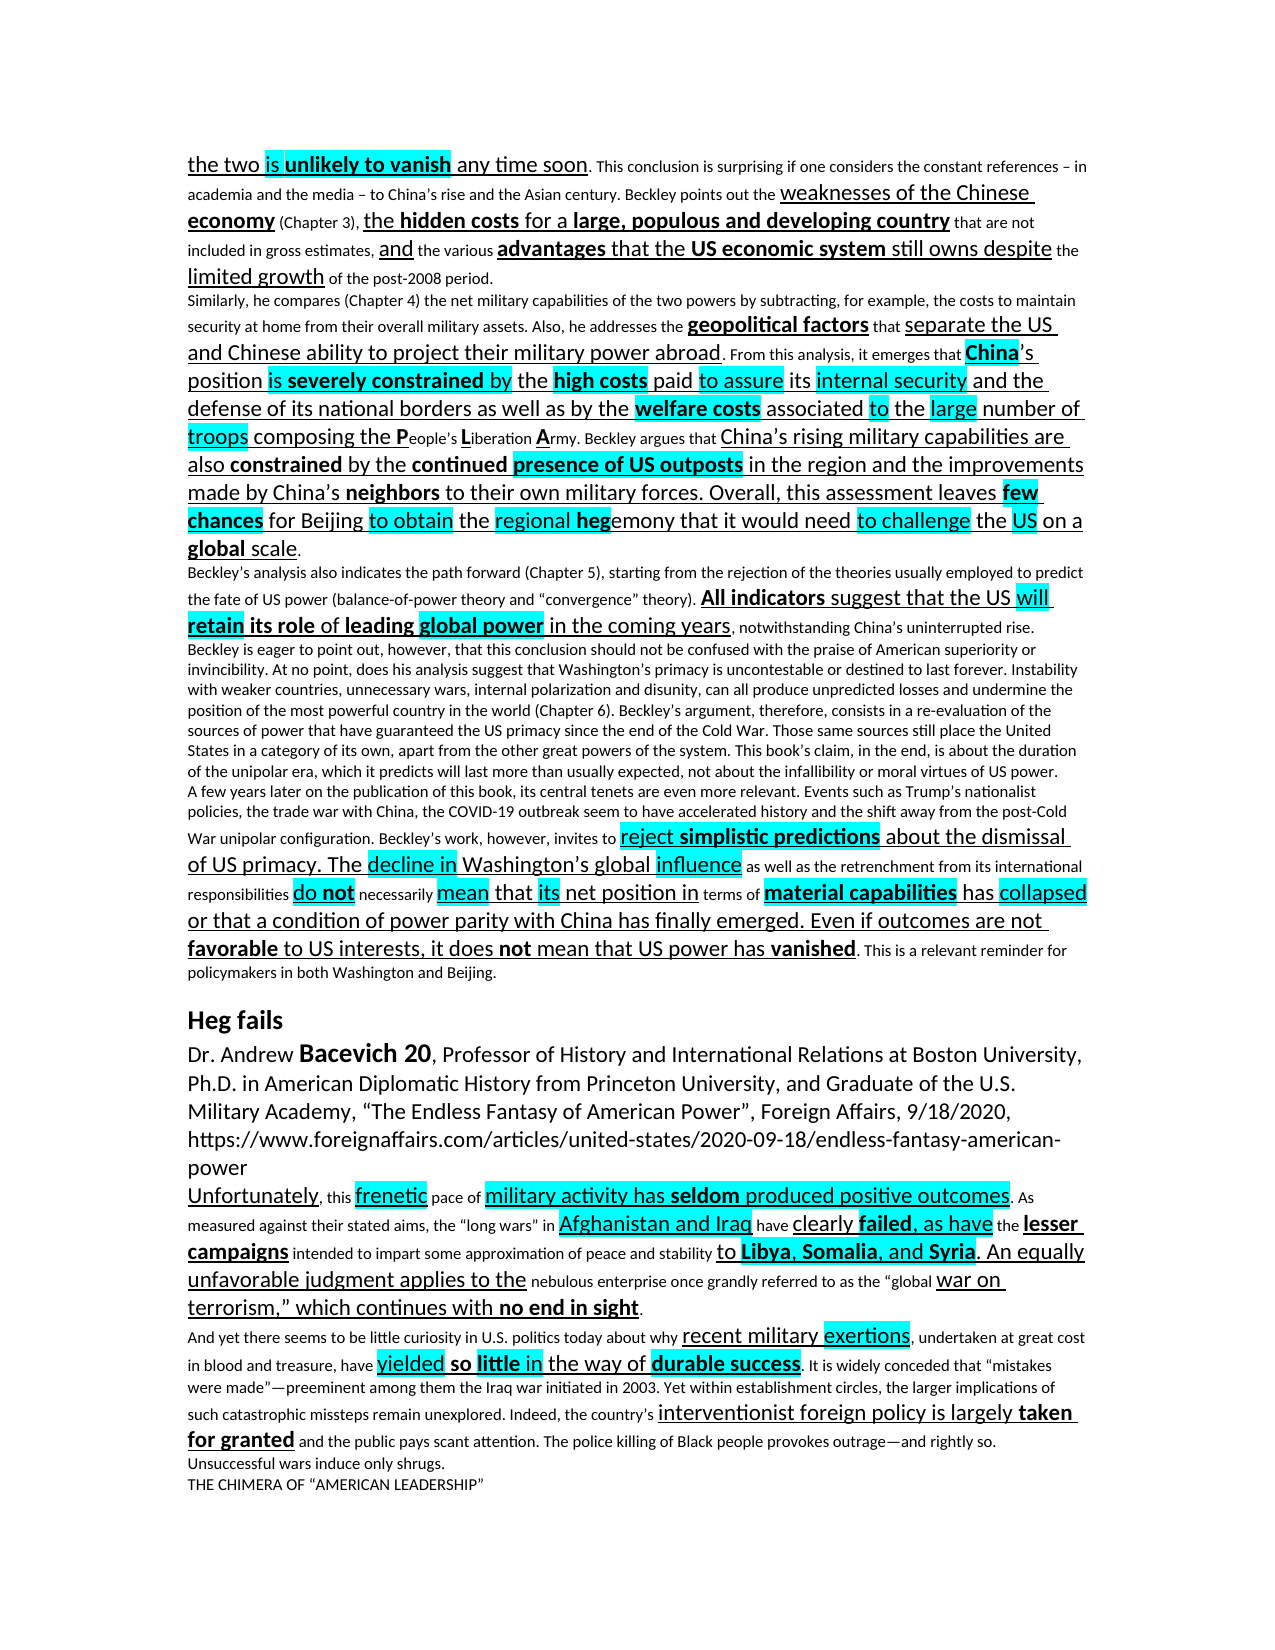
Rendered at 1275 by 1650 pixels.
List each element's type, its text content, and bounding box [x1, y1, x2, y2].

text THE CHIMERA OF “AMERICAN LEADERSHIP” [187, 1474, 1087, 1494]
text Beckley’s analysis also indicates the path forward (Chapter 5), starting from the rejection of the theories usually employed to predict the fate of US power (balance-of-power theory and “convergence” theory). All indicators suggest that the US will retain its role of leading global power in the coming years, notwithstanding China’s uninterrupted rise. Beckley is eager to point out, however, that this conclusion should not be confused with the praise of American superiority or invincibility. At no point, does his analysis suggest that Washington’s primacy is uncontestable or destined to last forever. Instability with weaker countries, unnecessary wars, internal polarization and disunity, can all produce unpredicted losses and undermine the position of the most powerful country in the world (Chapter 6). Beckley’s argument, therefore, consists in a re-evaluation of the sources of power that have guaranteed the US primacy since the end of the Cold War. Those same sources still place the United States in a category of its own, apart from the other great powers of the system. This book’s claim, in the end, is about the duration of the unipolar era, which it predicts will last more than usually expected, not about the infallibility or moral virtues of US power. [187, 563, 1087, 781]
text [187, 150, 1087, 290]
text Unfortunately, this frenetic pace of military activity has seldom produced positive outcomes. As measured against their stated aims, the “long wars” in Afghanistan and Iraq have clearly failed, as have the lesser campaigns intended to impart some approximation of peace and stability to Libya, Somalia, and Syria. An equally unfavorable judgment applies to the nebulous enterprise once grandly referred to as the “global war on terrorism,” which continues with no end in sight. [187, 1181, 1087, 1321]
subtitle Heg fails [187, 1003, 1087, 1036]
text Similarly, he compares (Chapter 4) the net military capabilities of the two powers by subtracting, for example, the costs to maintain security at home from their overall military assets. Also, he addresses the geopolitical factors that separate the US and Chinese ability to project their military power abroad. From this analysis, it emerges that China’s position is severely constrained by the high costs paid to assure its internal security and the defense of its national borders as well as by the welfare costs associated to the large number of troops composing the People’s Liberation Army. Beckley argues that China’s rising military capabilities are also constrained by the continued presence of US outposts in the region and the improvements made by China’s neighbors to their own military forces. Overall, this assessment leaves few chances for Beijing to obtain the regional hegemony that it would need to challenge the US on a global scale. [187, 290, 1087, 563]
text A few years later on the publication of this book, its central tenets are even more relevant. Events such as Trump’s nationalist policies, the trade war with China, the COVID-19 outbreak seem to have accelerated history and the shift away from the post-Cold War unipolar configuration. Beckley’s work, however, invites to reject simplistic predictions about the dismissal of US primacy. The decline in Washington’s global influence as well as the retrenchment from its international responsibilities do not necessarily mean that its net position in terms of material capabilities has collapsed or that a condition of power parity with China has finally emerged. Even if outcomes are not favorable to US interests, it does not mean that US power has vanished. This is a relevant reminder for policymakers in both Washington and Beijing. [187, 781, 1087, 982]
text And yet there seems to be little curiosity in U.S. politics today about why recent military exertions, undertaken at great cost in blood and treasure, have yielded so little in the way of durable success. It is widely conceded that “mistakes were made”—preeminent among them the Iraq war initiated in 2003. Yet within establishment circles, the larger implications of such catastrophic missteps remain unexplored. Indeed, the country’s interventionist foreign policy is largely taken for granted and the public pays scant attention. The police killing of Black people provokes outrage—and rightly so. Unsuccessful wars induce only shrugs. [187, 1321, 1087, 1474]
text Dr. Andrew Bacevich 20, Professor of History and International Relations at Boston University, Ph.D. in American Diplomatic History from Princeton University, and Graduate of the U.S. Military Academy, “The Endless Fantasy of American Power”, Foreign Affairs, 9/18/2020, https://www.foreignaffairs.com/articles/united-states/2020-09-18/endless-fantasy-american-power [187, 1036, 1087, 1181]
